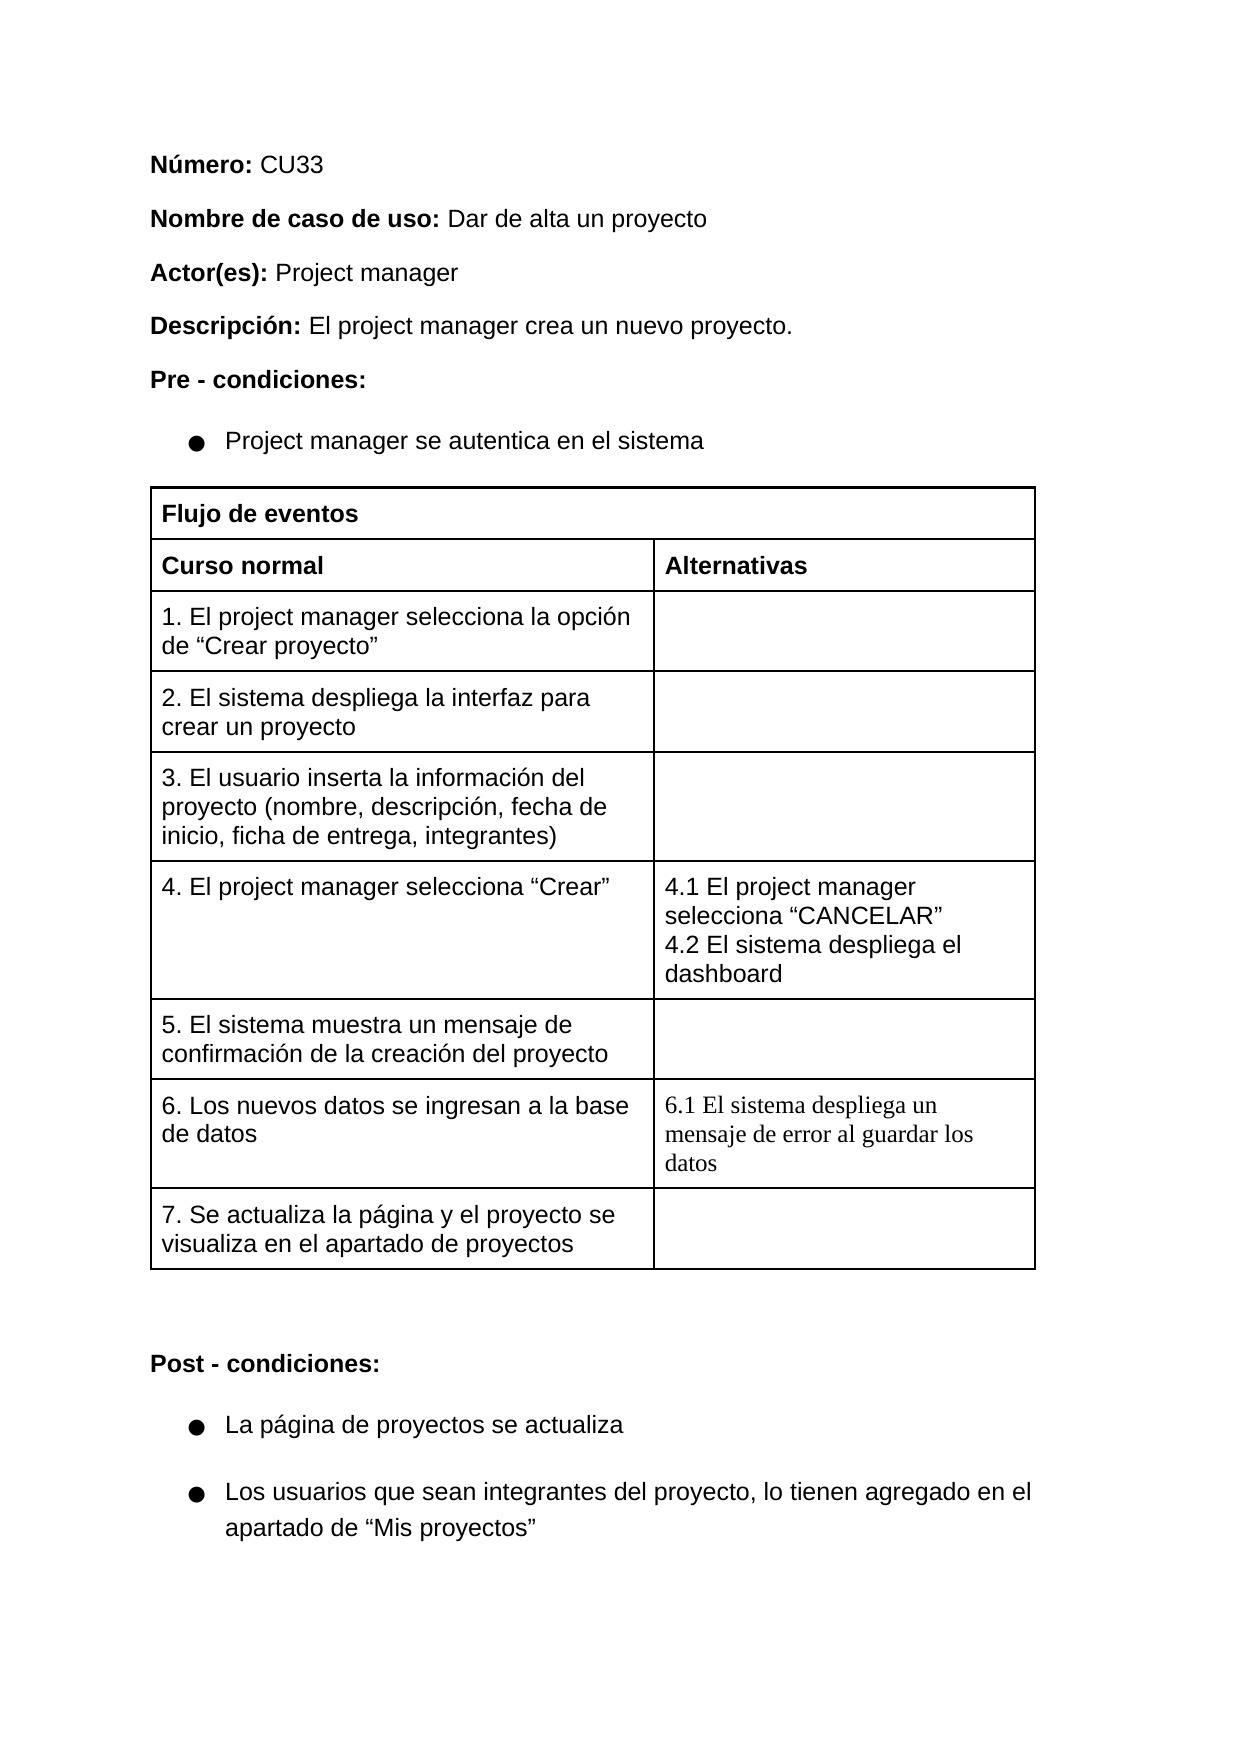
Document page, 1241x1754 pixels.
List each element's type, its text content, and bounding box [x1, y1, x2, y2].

table_cell 7. Se actualiza la página y el proyecto se visualiza en el apartado de proyectos [152, 1189, 653, 1268]
table_cell 5. El sistema muestra un mensaje de confirmación de la creación del proyecto [152, 1000, 653, 1078]
text Pre - condiciones: [150, 365, 1090, 394]
table_cell 2. El sistema despliega la interfaz para crear un proyecto [152, 672, 653, 751]
table_cell Curso normal [152, 540, 653, 590]
table_cell [655, 672, 1034, 751]
table_cell [655, 1000, 1034, 1078]
text Número: CU33 [150, 150, 1090, 179]
table_cell 4.1 El project manager selecciona “CANCELAR” 4.2 El sistema despliega el dashboard [655, 862, 1034, 998]
text Actor(es): Project manager [150, 257, 1090, 286]
table_header Flujo de eventos [152, 489, 1034, 538]
text Nombre de caso de uso: Dar de alta un proyecto [150, 204, 1090, 232]
table_cell 3. El usuario inserta la información del proyecto (nombre, descripción, fecha de inicio, ficha de entrega, integrantes) [152, 753, 653, 860]
table_cell [655, 753, 1034, 860]
table_cell [655, 1189, 1034, 1268]
text Post - condiciones: [150, 1348, 1090, 1377]
list La página de proyectos se actualiza [187, 1402, 1090, 1445]
list Los usuarios que sean integrantes del proyecto, lo tienen agregado en el apartado de “Mis proyectos” [187, 1470, 1090, 1541]
table_cell [655, 592, 1034, 670]
table_cell 1. El project manager selecciona la opción de “Crear proyecto” [152, 592, 653, 670]
text Descripción: El project manager crea un nuevo proyecto. [150, 311, 1090, 340]
table_cell Alternativas [655, 540, 1034, 590]
table_cell 4. El project manager selecciona “Crear” [152, 862, 653, 998]
list Project manager se autentica en el sistema [187, 419, 1090, 461]
table_cell 6. Los nuevos datos se ingresan a la base de datos [152, 1080, 653, 1187]
table_cell 6.1 El sistema despliega un mensaje de error al guardar los datos [655, 1080, 1034, 1187]
